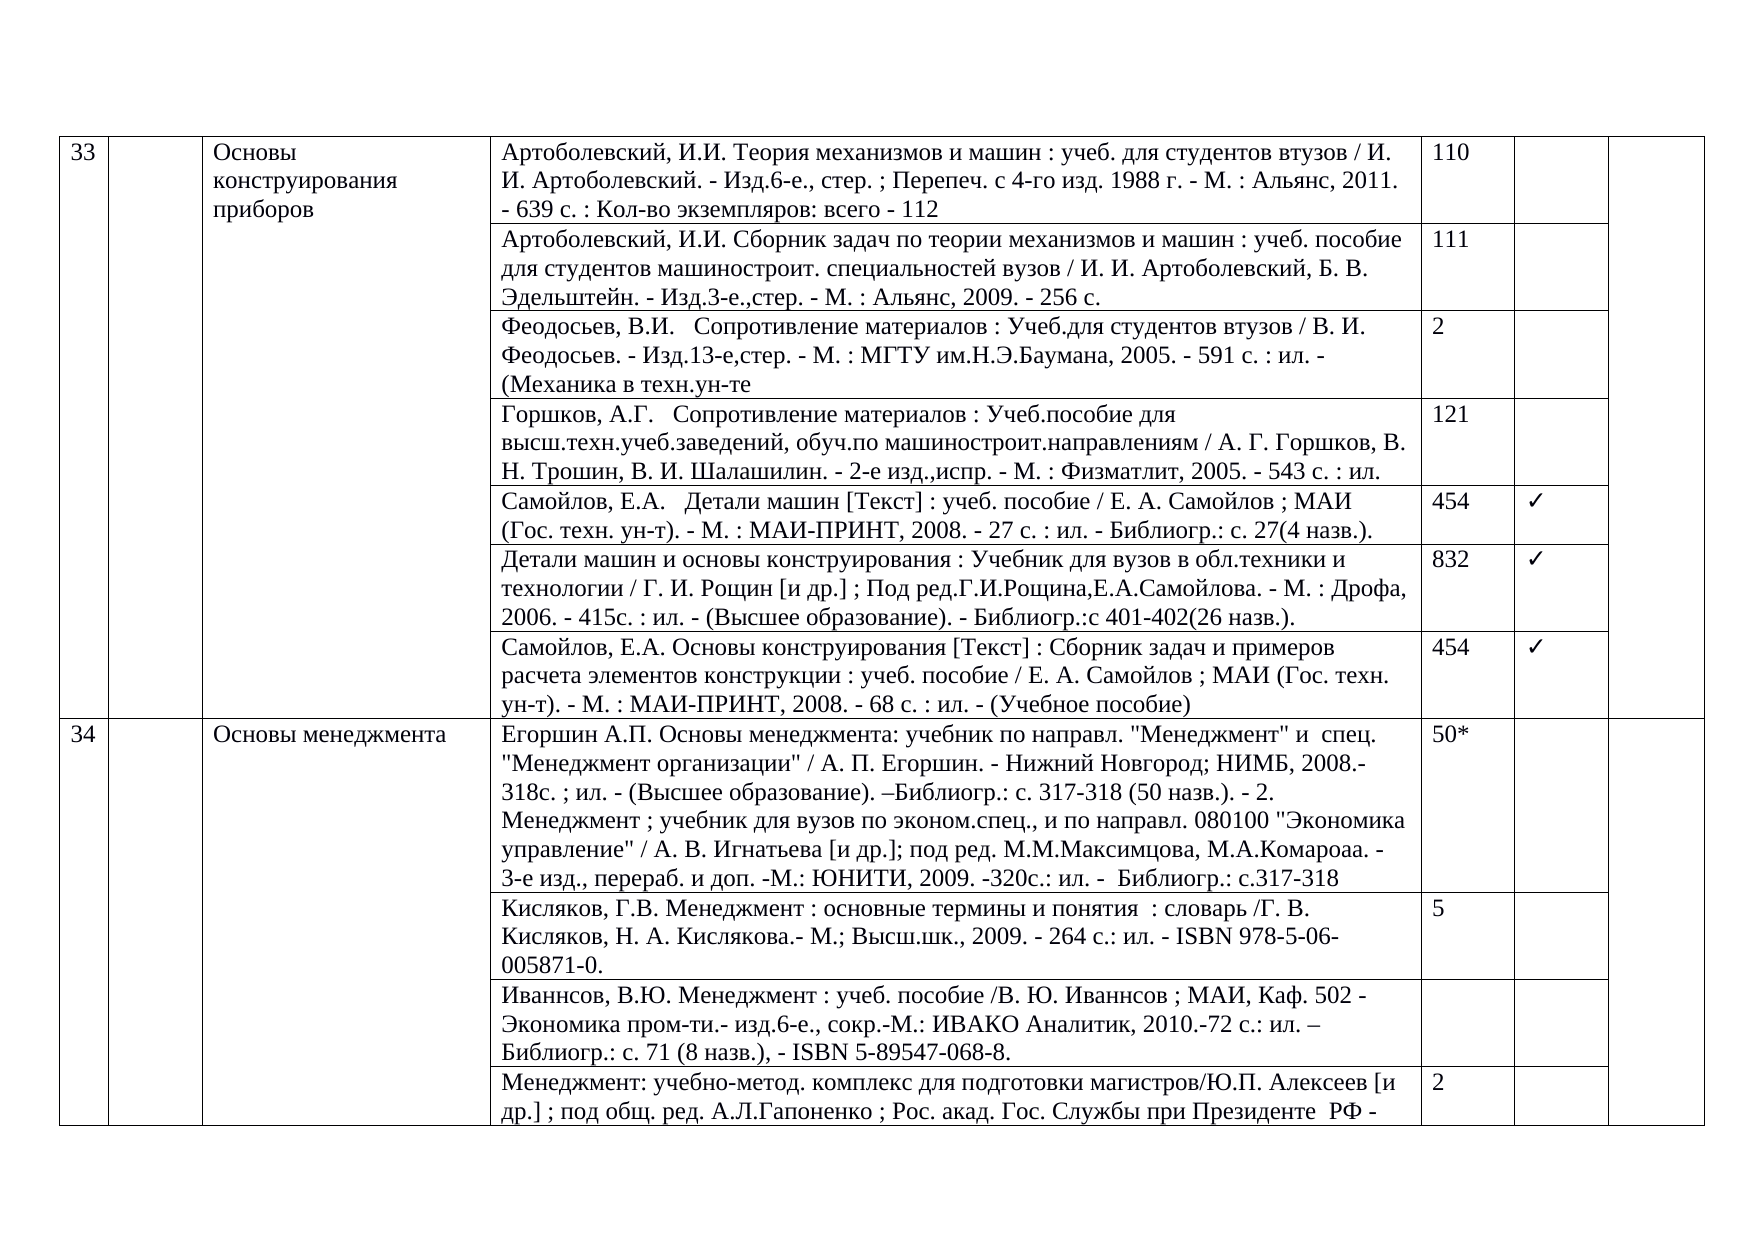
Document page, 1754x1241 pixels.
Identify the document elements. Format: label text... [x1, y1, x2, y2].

table_cell [109, 719, 202, 1125]
table_cell 121 [1422, 399, 1514, 485]
table_cell 454 [1422, 486, 1514, 543]
table_cell 2 [1422, 311, 1514, 398]
table_cell Егоршин А.П. Основы менеджмента: учебник по направл. "Менеджмент" и спец. "Менеджмент организации" / А. П. Егоршин. - Нижний Новгород; НИМБ, 2008.-318с. ; ил. - (Высшее образование). –Библиогр.: с. 317-318 (50 назв.). - 2. Менеджмент ; учебник для вузов по эконом.спец., и по направл. 080100 "Экономика управление" / А. В. Игнатьева [и др.]; под ред. М.М.Максимцова, М.А.Комароаа. - 3-е изд., перераб. и доп. -М.: ЮНИТИ, 2009. -320с.: ил. - Библиогр.: с.317-318 [491, 719, 1421, 892]
table_cell Детали машин и основы конструирования : Учебник для вузов в обл.техники и технологии / Г. И. Рощин [и др.] ; Под ред.Г.И.Рощина,Е.А.Самойлова. - М. : Дрофа, 2006. - 415с. : ил. - (Высшее образование). - Библиогр.:с 401-402(26 назв.). [491, 545, 1421, 631]
table_cell [1422, 980, 1514, 1066]
table_cell [1515, 399, 1608, 485]
table_cell Феодосьев, В.И. Сопротивление материалов : Учеб.для студентов втузов / В. И. Феодосьев. - Изд.13-е,стер. - М. : МГТУ им.Н.Э.Баумана, 2005. - 591 с. : ил. - (Механика в техн.ун-те [491, 311, 1421, 398]
table_cell 832 [1422, 545, 1514, 631]
table_cell Артоболевский, И.И. Сборник задач по теории механизмов и машин : учеб. пособие для студентов машиностроит. специальностей вузов / И. И. Артоболевский, Б. В. Эдельштейн. - Изд.3-е.,стер. - М. : Альянс, 2009. - 256 с. [491, 224, 1421, 310]
table_cell [1515, 893, 1608, 979]
table_cell 5 [1422, 893, 1514, 979]
table_cell [1609, 137, 1704, 718]
table_cell ✓ [1515, 486, 1608, 543]
table_cell Основы менеджмента [203, 719, 490, 1125]
table_cell [1515, 137, 1608, 223]
table_cell Самойлов, Е.А. Детали машин [Текст] : учеб. пособие / Е. А. Самойлов ; МАИ (Гос. техн. ун-т). - М. : МАИ-ПРИНТ, 2008. - 27 с. : ил. - Библиогр.: с. 27(4 назв.). [491, 486, 1421, 543]
table_cell Основы конструирования приборов [203, 137, 490, 718]
table_cell Артоболевский, И.И. Теория механизмов и машин : учеб. для студентов втузов / И. И. Артоболевский. - Изд.6-е., стер. ; Перепеч. с 4-го изд. 1988 г. - М. : Альянс, 2011. - 639 с. : Кол-во экземпляров: всего - 112 [491, 137, 1421, 223]
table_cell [491, 1067, 1421, 1125]
table_cell 2 [1422, 1067, 1514, 1125]
table_cell ✓ [1515, 545, 1608, 631]
table_cell [1609, 719, 1704, 1125]
table_cell [1515, 719, 1608, 892]
table_cell 454 [1422, 632, 1514, 718]
table_cell Горшков, А.Г. Сопротивление материалов : Учеб.пособие для высш.техн.учеб.заведений, обуч.по машиностроит.направлениям / А. Г. Горшков, В. Н. Трошин, В. И. Шалашилин. - 2-е изд.,испр. - М. : Физматлит, 2005. - 543 с. : ил. [491, 399, 1421, 485]
table_cell [1515, 1067, 1608, 1125]
table_cell 33 [60, 137, 108, 718]
table_cell [1515, 980, 1608, 1066]
table_cell ✓ [1515, 632, 1608, 718]
table_cell 110 [1422, 137, 1514, 223]
table_cell 111 [1422, 224, 1514, 310]
table_cell [1515, 311, 1608, 398]
table_cell Иваннсов, В.Ю. Менеджмент : учеб. пособие /В. Ю. Иваннсов ; МАИ, Каф. 502 - Экономика пром-ти.- изд.6-е., сокр.-М.: ИВАКО Аналитик, 2010.-72 с.: ил. –Библиогр.: с. 71 (8 назв.), - ISBN 5-89547-068-8. [491, 980, 1421, 1066]
table_cell 34 [60, 719, 108, 1125]
table_cell [109, 137, 202, 718]
table_cell Самойлов, Е.А. Основы конструирования [Текст] : Сборник задач и примеров расчета элементов конструкции : учеб. пособие / Е. А. Самойлов ; МАИ (Гос. техн. ун-т). - М. : МАИ-ПРИНТ, 2008. - 68 с. : ил. - (Учебное пособие) [491, 632, 1421, 718]
table_cell 50* [1422, 719, 1514, 892]
table_cell Кисляков, Г.В. Менеджмент : основные термины и понятия : словарь /Г. В. Кисляков, Н. А. Кислякова.- М.; Высш.шк., 2009. - 264 с.: ил. - ISBN 978-5-06-005871-0. [491, 893, 1421, 979]
table_cell [1515, 224, 1608, 310]
